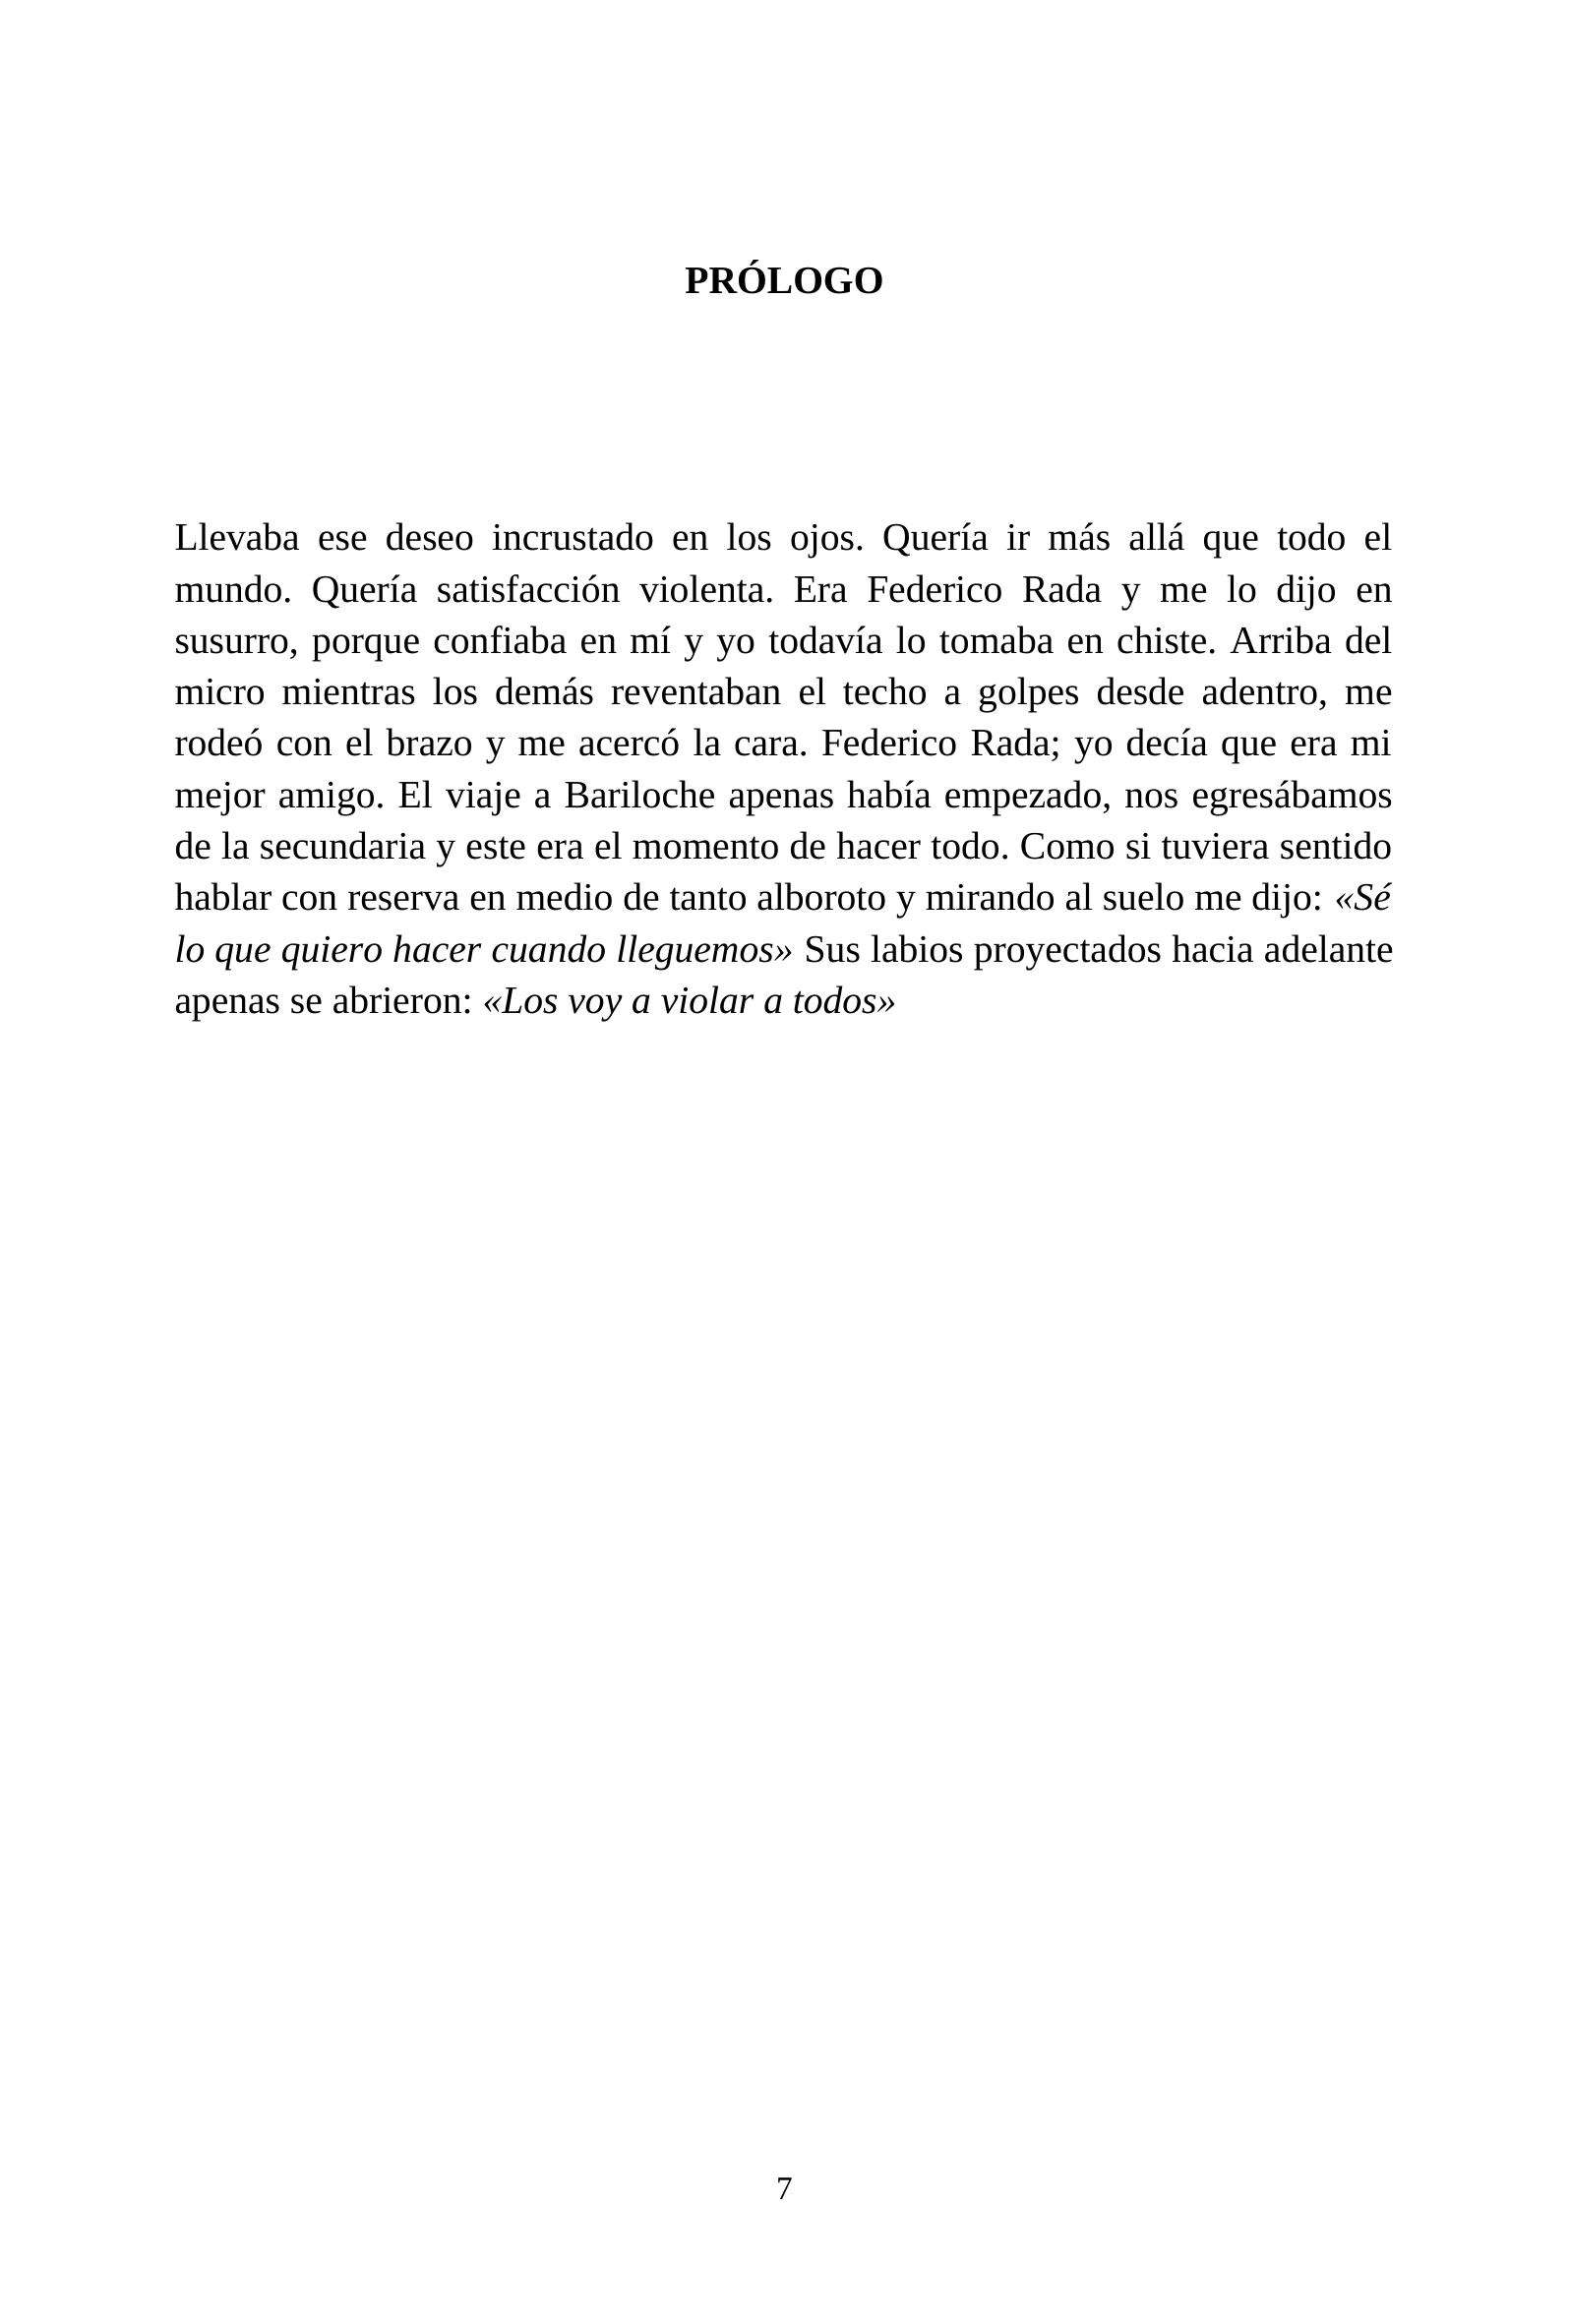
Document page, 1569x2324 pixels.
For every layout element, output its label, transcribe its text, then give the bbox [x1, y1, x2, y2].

subtitle PRÓLOGO [174, 257, 1394, 302]
text Llevaba ese deseo incrustado en los ojos. Quería ir más allá que todo el mundo. Quería satisfacción violenta. Era Federico Rada y me lo dijo en susurro, porque confiaba en mí y yo todavía lo tomaba en chiste. Arriba del micro mientras los demás reventaban el techo a golpes desde adentro, me rodeó con el brazo y me acercó la cara. Federico Rada; yo decía que era mi mejor amigo. El viaje a Bariloche apenas había empezado, nos egresábamos de la secundaria y este era el momento de hacer todo. Como si tuviera sentido hablar con reserva en medio de tanto alboroto y mirando al suelo me dijo: «Sé lo que quiero hacer cuando lleguemos» Sus labios proyectados hacia adelante apenas se abrieron: «Los voy a violar a todos» [174, 514, 1394, 1022]
